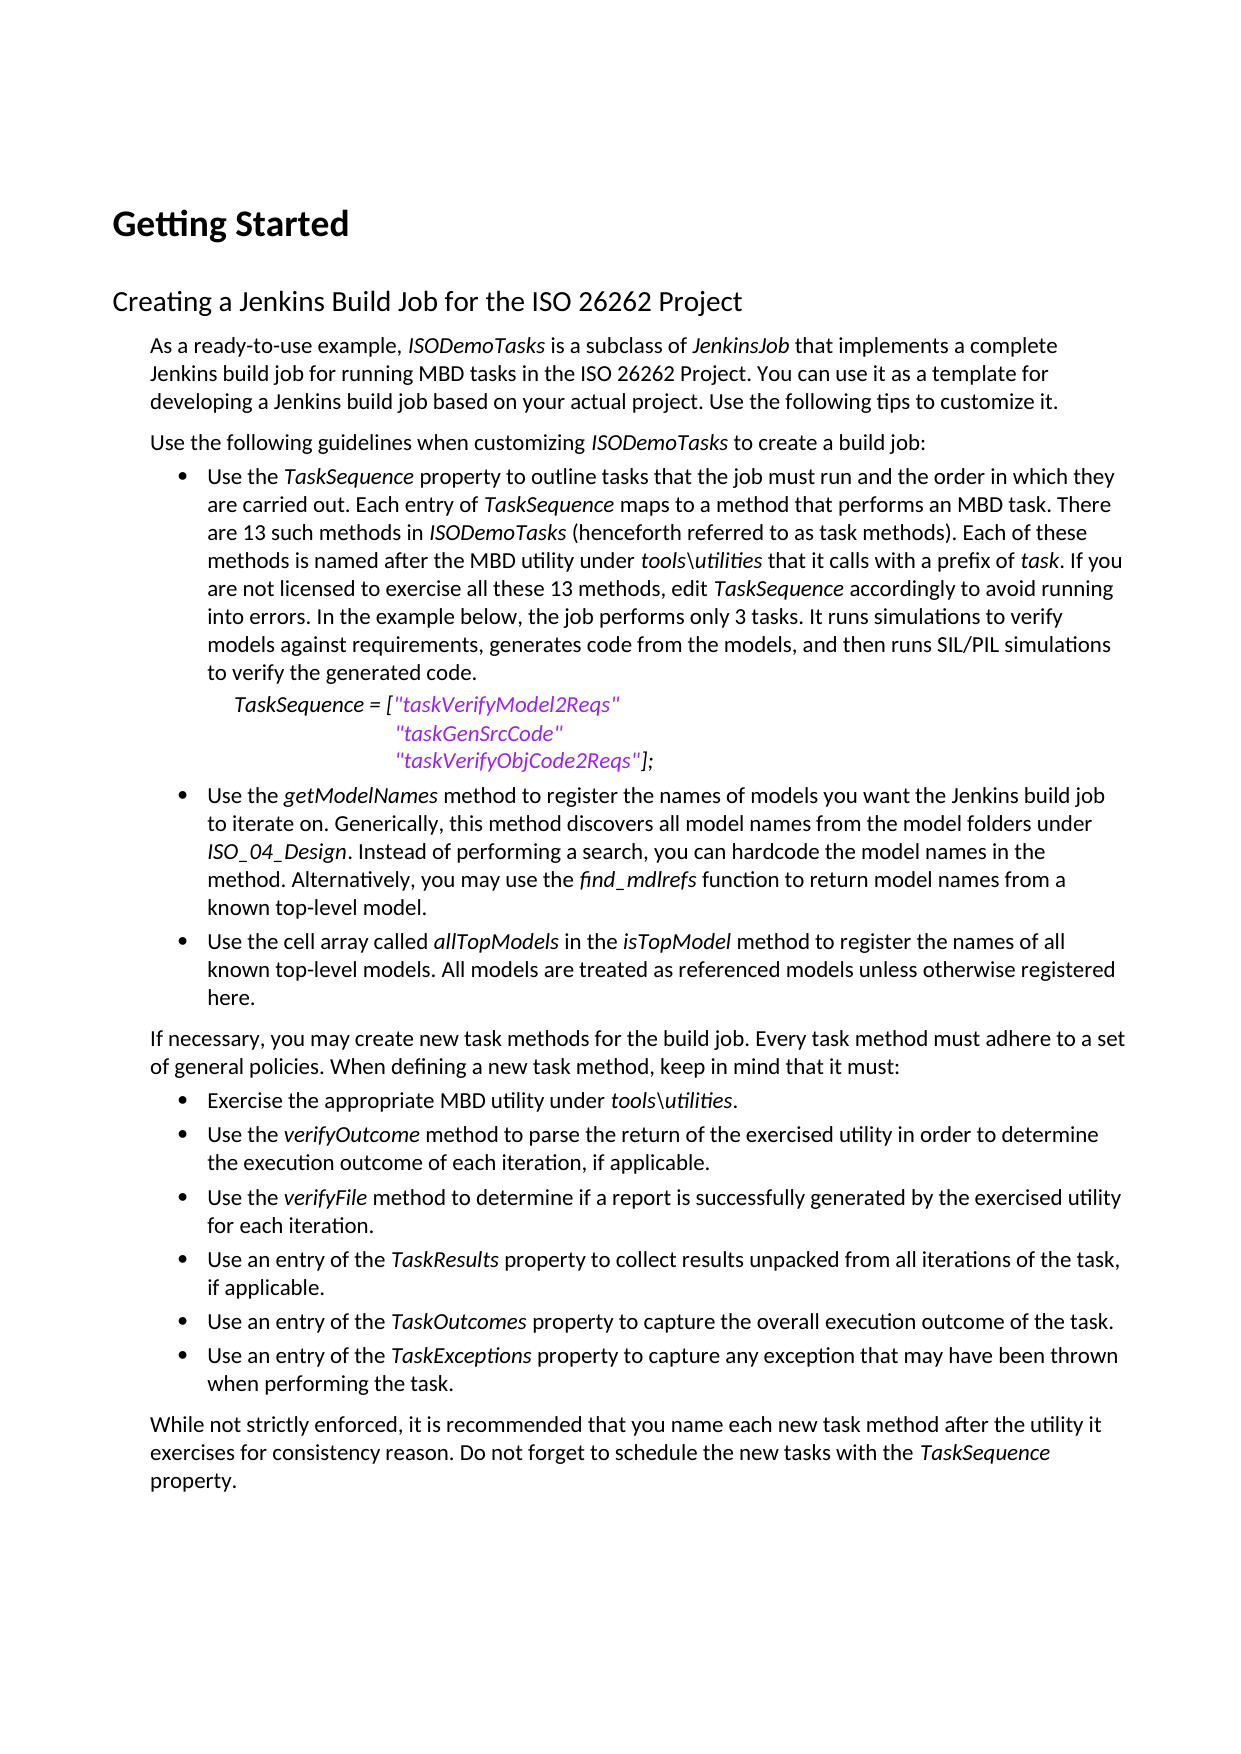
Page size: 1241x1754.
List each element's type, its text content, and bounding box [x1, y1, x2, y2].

list Use the verifyFile method to determine if a report is successfully generated by the exercised utility for each iteration. [178, 1183, 1128, 1239]
text While not strictly enforced, it is recommended that you name each new task method after the utility it exercises for consistency reason. Do not forget to schedule the new tasks with the TaskSequence property. [150, 1410, 1128, 1494]
text As a ready-to-use example, ISODemoTasks is a subclass of JenkinsJob that implements a complete Jenkins build job for running MBD tasks in the ISO 26262 Project. You can use it as a template for developing a Jenkins build job based on your actual project. Use the following tips to customize it. [150, 331, 1128, 416]
list Use an entry of the TaskResults property to collect results unpacked from all iterations of the task, if applicable. [178, 1245, 1128, 1301]
text Use the following guidelines when customizing ISODemoTasks to create a build job: [150, 428, 1128, 456]
list Use the cell array called allTopModels in the isTopModel method to register the names of all known top-level models. All models are treated as referenced models unless otherwise registered here. [178, 927, 1128, 1011]
list Exercise the appropriate MBD utility under tools\utilities. [178, 1086, 1128, 1114]
list Use the verifyOutcome method to parse the return of the exercised utility in order to determine the execution outcome of each iteration, if applicable. [178, 1120, 1128, 1176]
text TaskSequence = ["taskVerifyModel2Reqs" "taskGenSrcCode" "taskVerifyObjCode2Reqs"]; [234, 691, 1128, 775]
list Use the getModelNames method to register the names of models you want the Jenkins build job to iterate on. Generically, this method discovers all model names from the model folders under ISO_04_Design. Instead of performing a search, you can hardcode the model names in the method. Alternatively, you may use the find_mdlrefs function to return model names from a known top-level model. [178, 781, 1128, 921]
text If necessary, you may create new task methods for the build job. Every task method must adhere to a set of general policies. When defining a new task method, keep in mind that it must: [150, 1024, 1128, 1080]
list Use an entry of the TaskOutcomes property to capture the overall execution outcome of the task. [178, 1307, 1128, 1335]
subtitle Creating a Jenkins Build Job for the ISO 26262 Project [112, 283, 1128, 319]
list Use the TaskSequence property to outline tasks that the job must run and the order in which they are carried out. Each entry of TaskSequence maps to a method that performs an MBD task. There are 13 such methods in ISODemoTasks (henceforth referred to as task methods). Each of these methods is named after the MBD utility under tools\utilities that it calls with a prefix of task. If you are not licensed to exercise all these 13 methods, edit TaskSequence accordingly to avoid running into errors. In the example below, the job performs only 3 tasks. It runs simulations to verify models against requirements, generates code from the models, and then runs SIL/PIL simulations to verify the generated code. [178, 462, 1128, 686]
subtitle Getting Started [112, 200, 1128, 246]
list Use an entry of the TaskExceptions property to capture any exception that may have been thrown when performing the task. [178, 1342, 1128, 1398]
